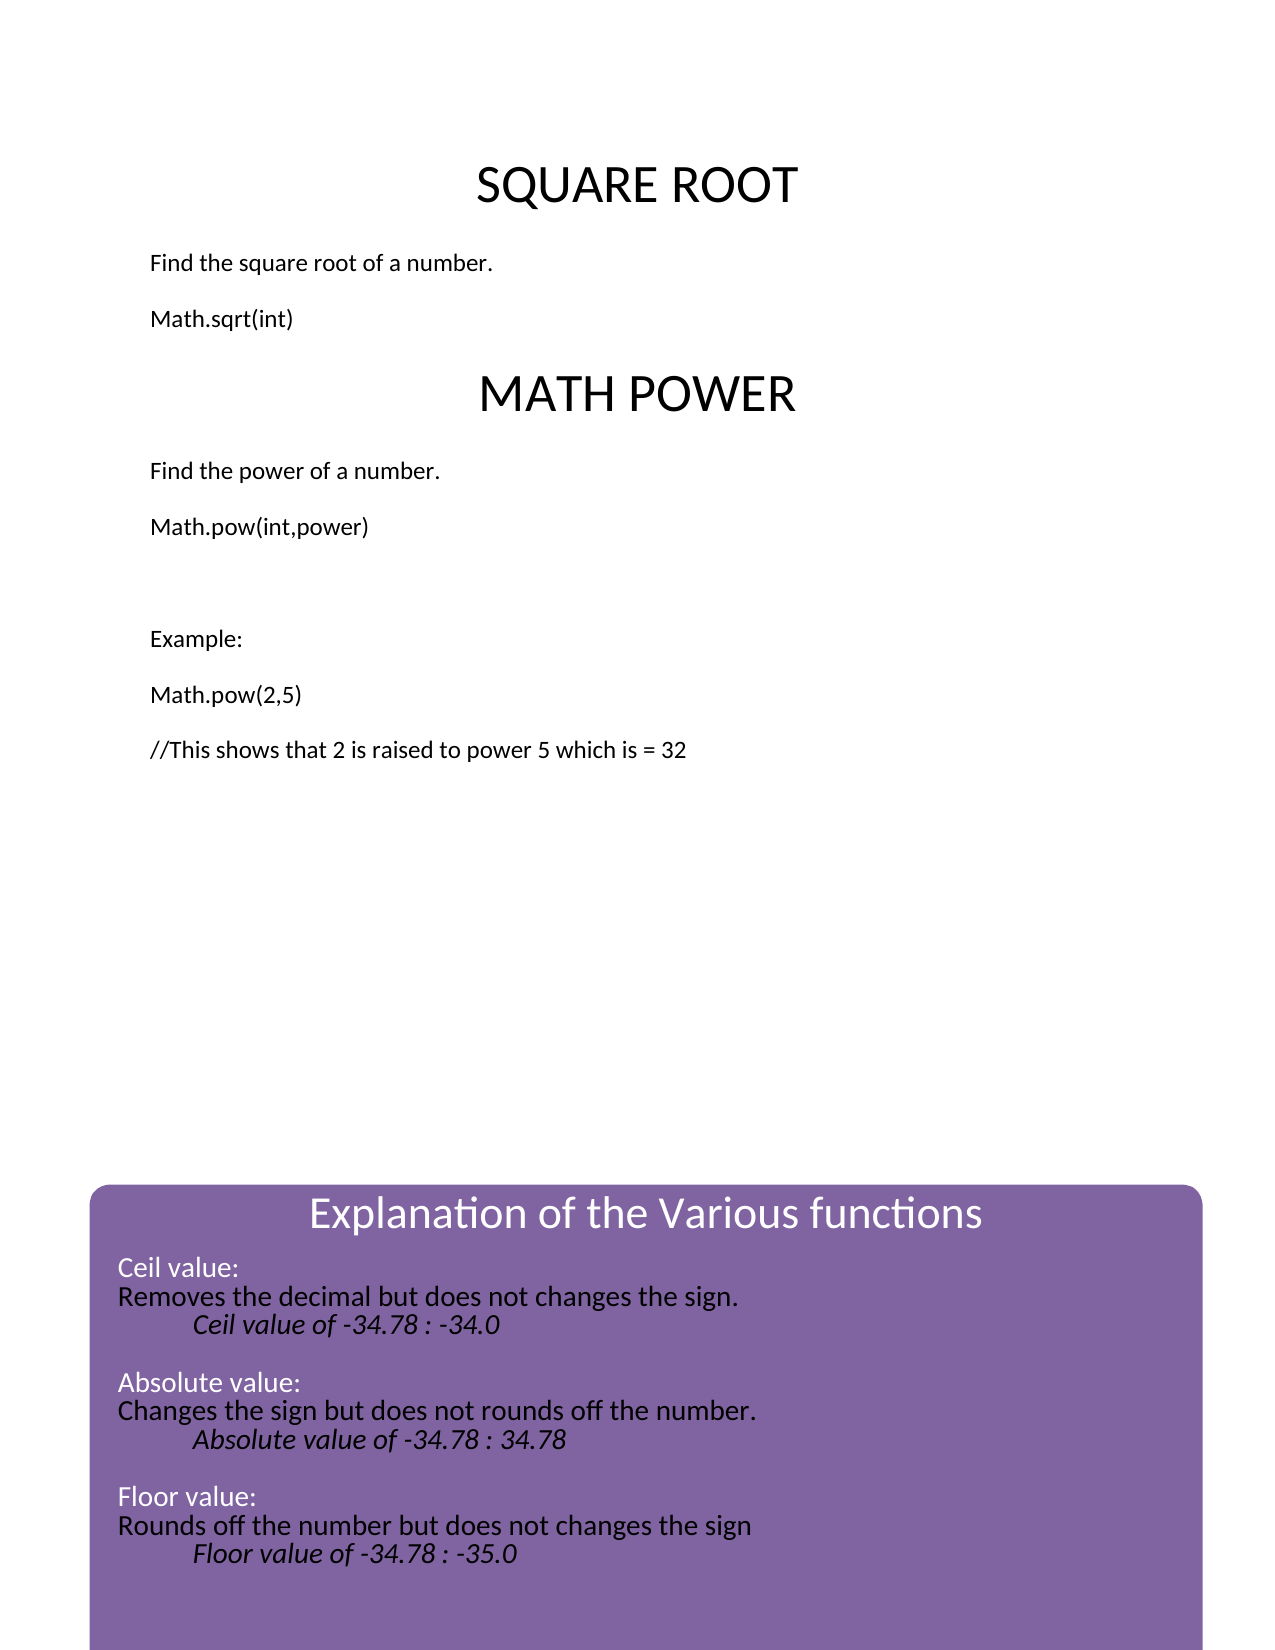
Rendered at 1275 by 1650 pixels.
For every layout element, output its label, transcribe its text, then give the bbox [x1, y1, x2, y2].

text Example: [150, 623, 1125, 653]
text MATH POWER [150, 358, 1125, 425]
text Math.pow(int,power) [150, 511, 1125, 542]
text Math.sqrt(int) [150, 303, 1125, 333]
text SQUARE ROOT [150, 150, 1125, 216]
text Find the power of a number. [150, 455, 1125, 486]
text Find the square root of a number. [150, 247, 1125, 277]
text //This shows that 2 is raised to power 5 which is = 32 [150, 734, 1125, 765]
text Math.pow(2,5) [150, 679, 1125, 709]
